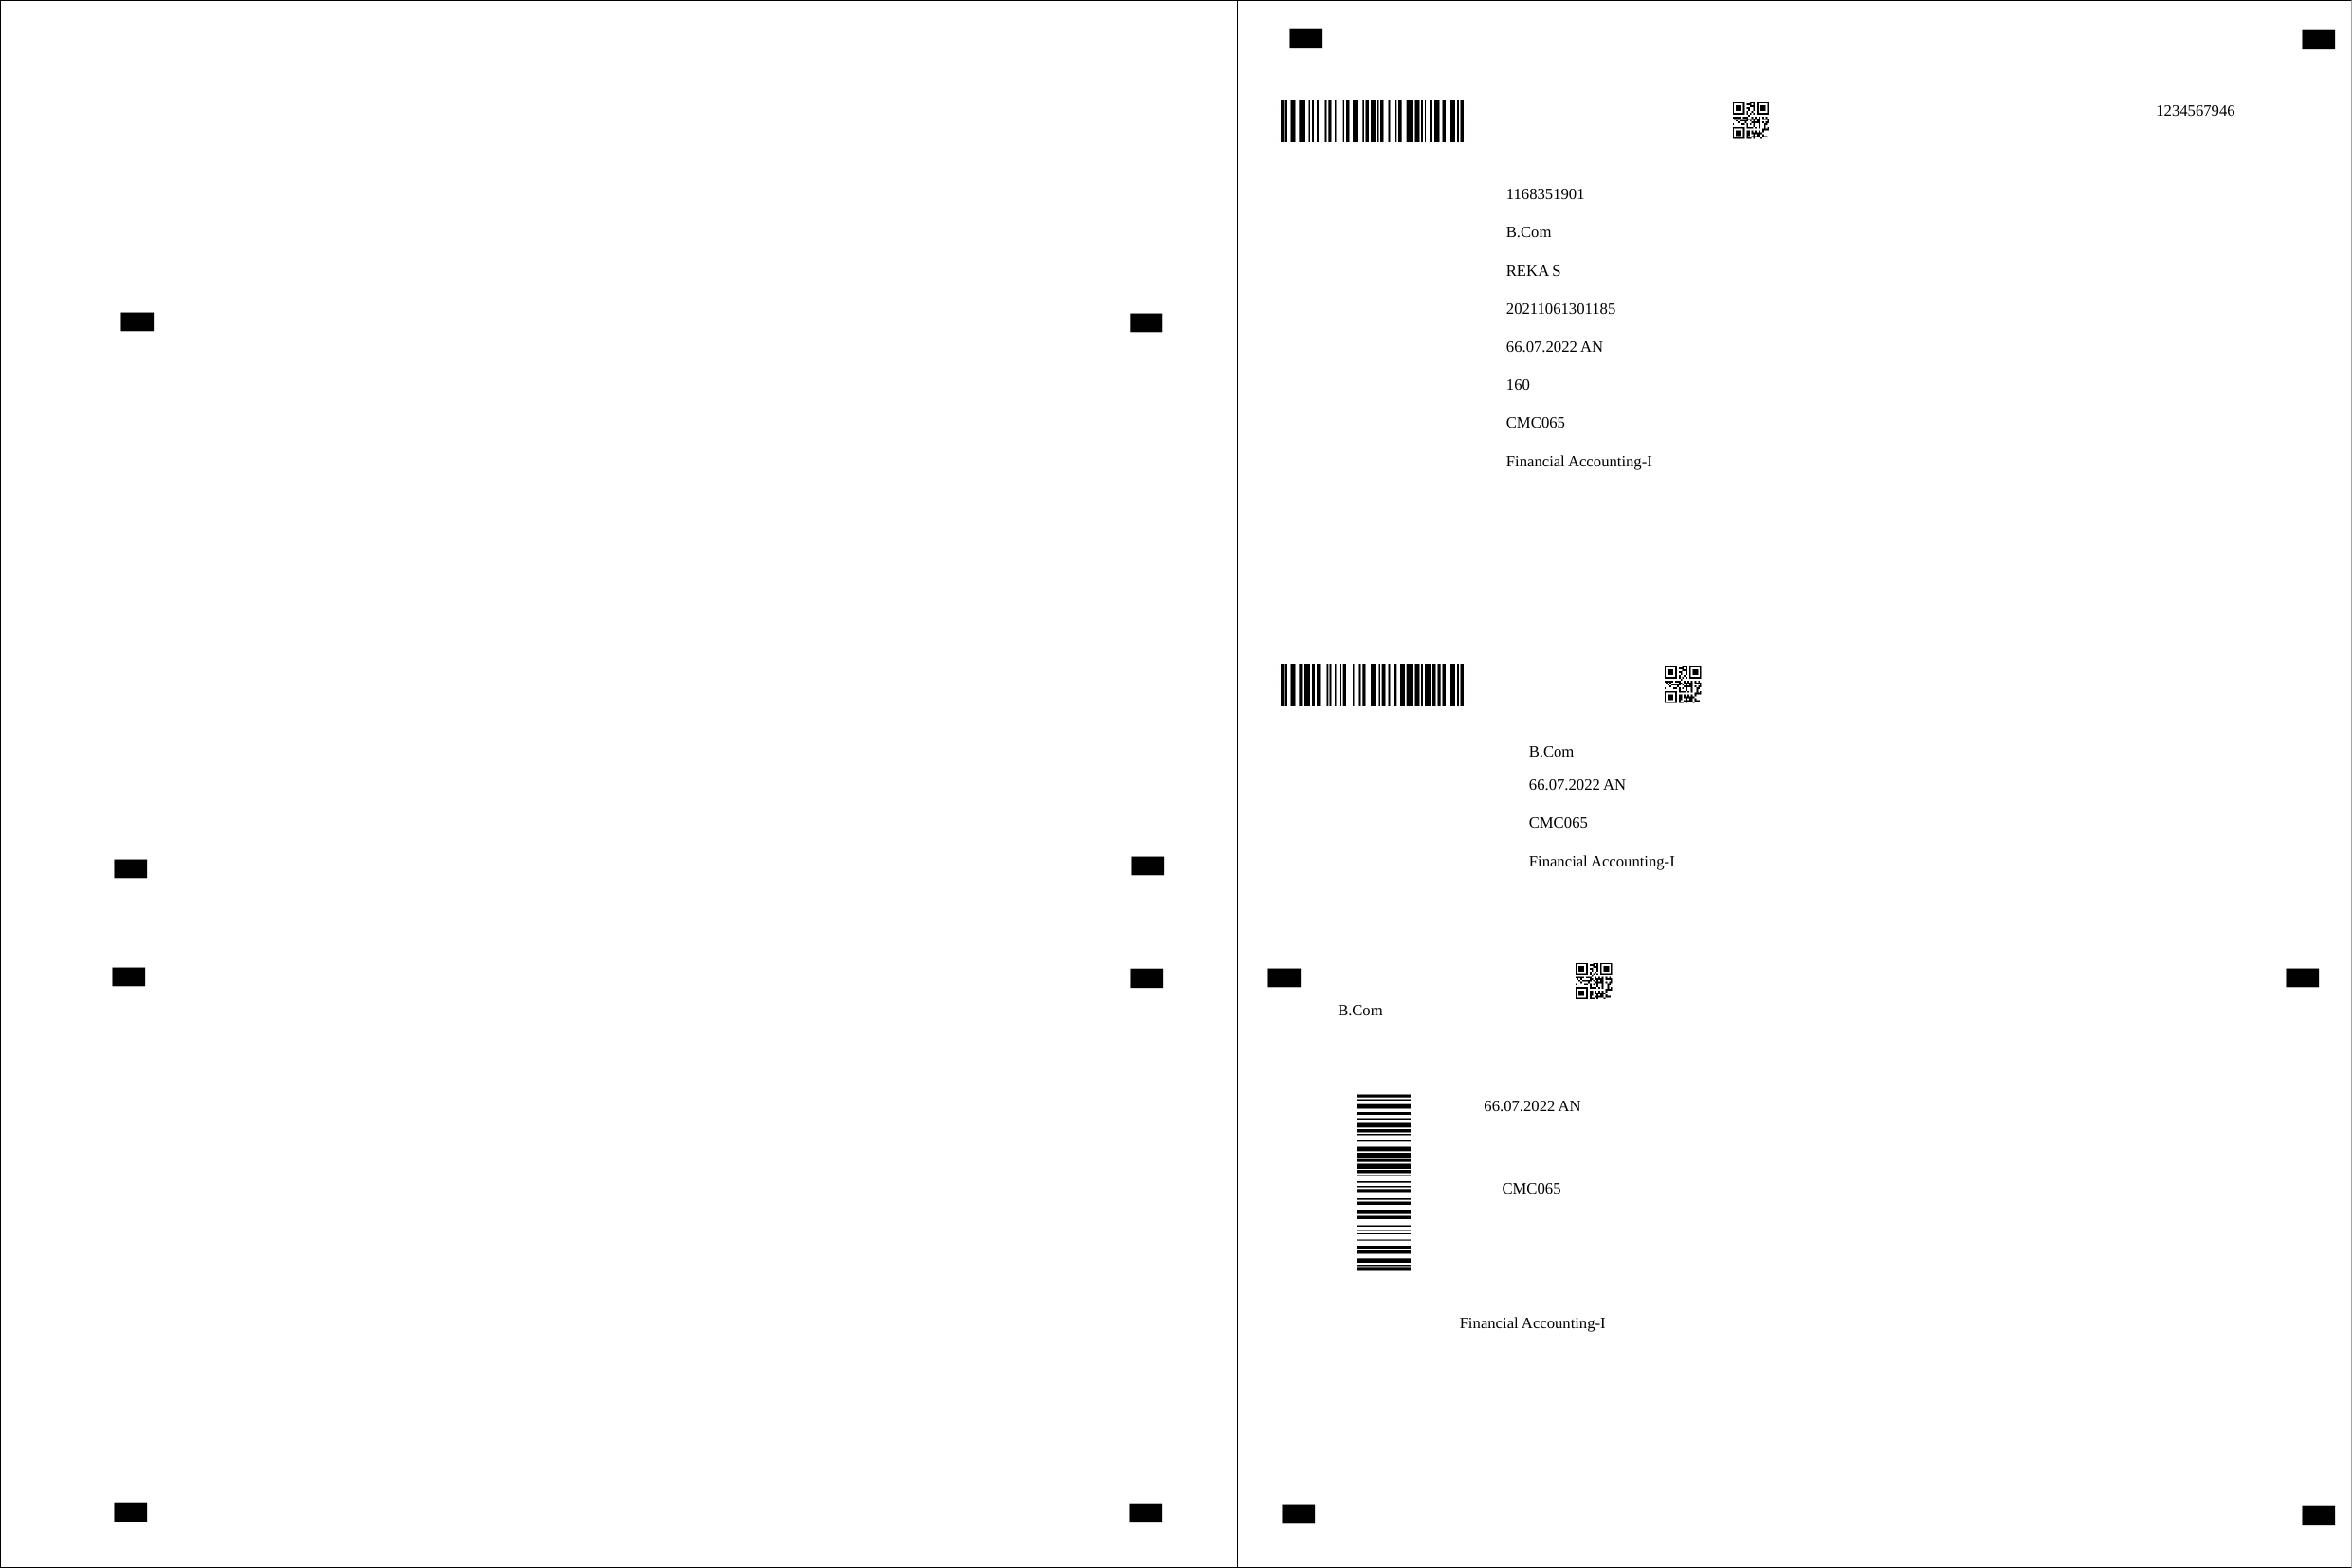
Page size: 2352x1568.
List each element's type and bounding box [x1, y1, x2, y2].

table_header [1, 1, 1237, 1567]
picture [1267, 95, 1479, 146]
picture [2299, 1504, 2338, 1527]
picture [1128, 855, 1167, 877]
picture [1725, 95, 1776, 146]
picture [1126, 1502, 1165, 1524]
picture [118, 311, 156, 333]
picture [1286, 28, 1325, 50]
picture [1128, 968, 1166, 990]
picture [1280, 1504, 1318, 1525]
picture [111, 1501, 150, 1523]
picture [1267, 660, 1479, 710]
picture [109, 966, 148, 988]
picture [2283, 967, 2322, 989]
picture [2299, 28, 2338, 51]
picture [1350, 1080, 1411, 1285]
picture [111, 858, 150, 880]
picture [1265, 967, 1304, 989]
picture [1568, 956, 1619, 1006]
table_header [1238, 1, 2351, 1567]
picture [1657, 660, 1708, 710]
picture [1127, 312, 1165, 334]
